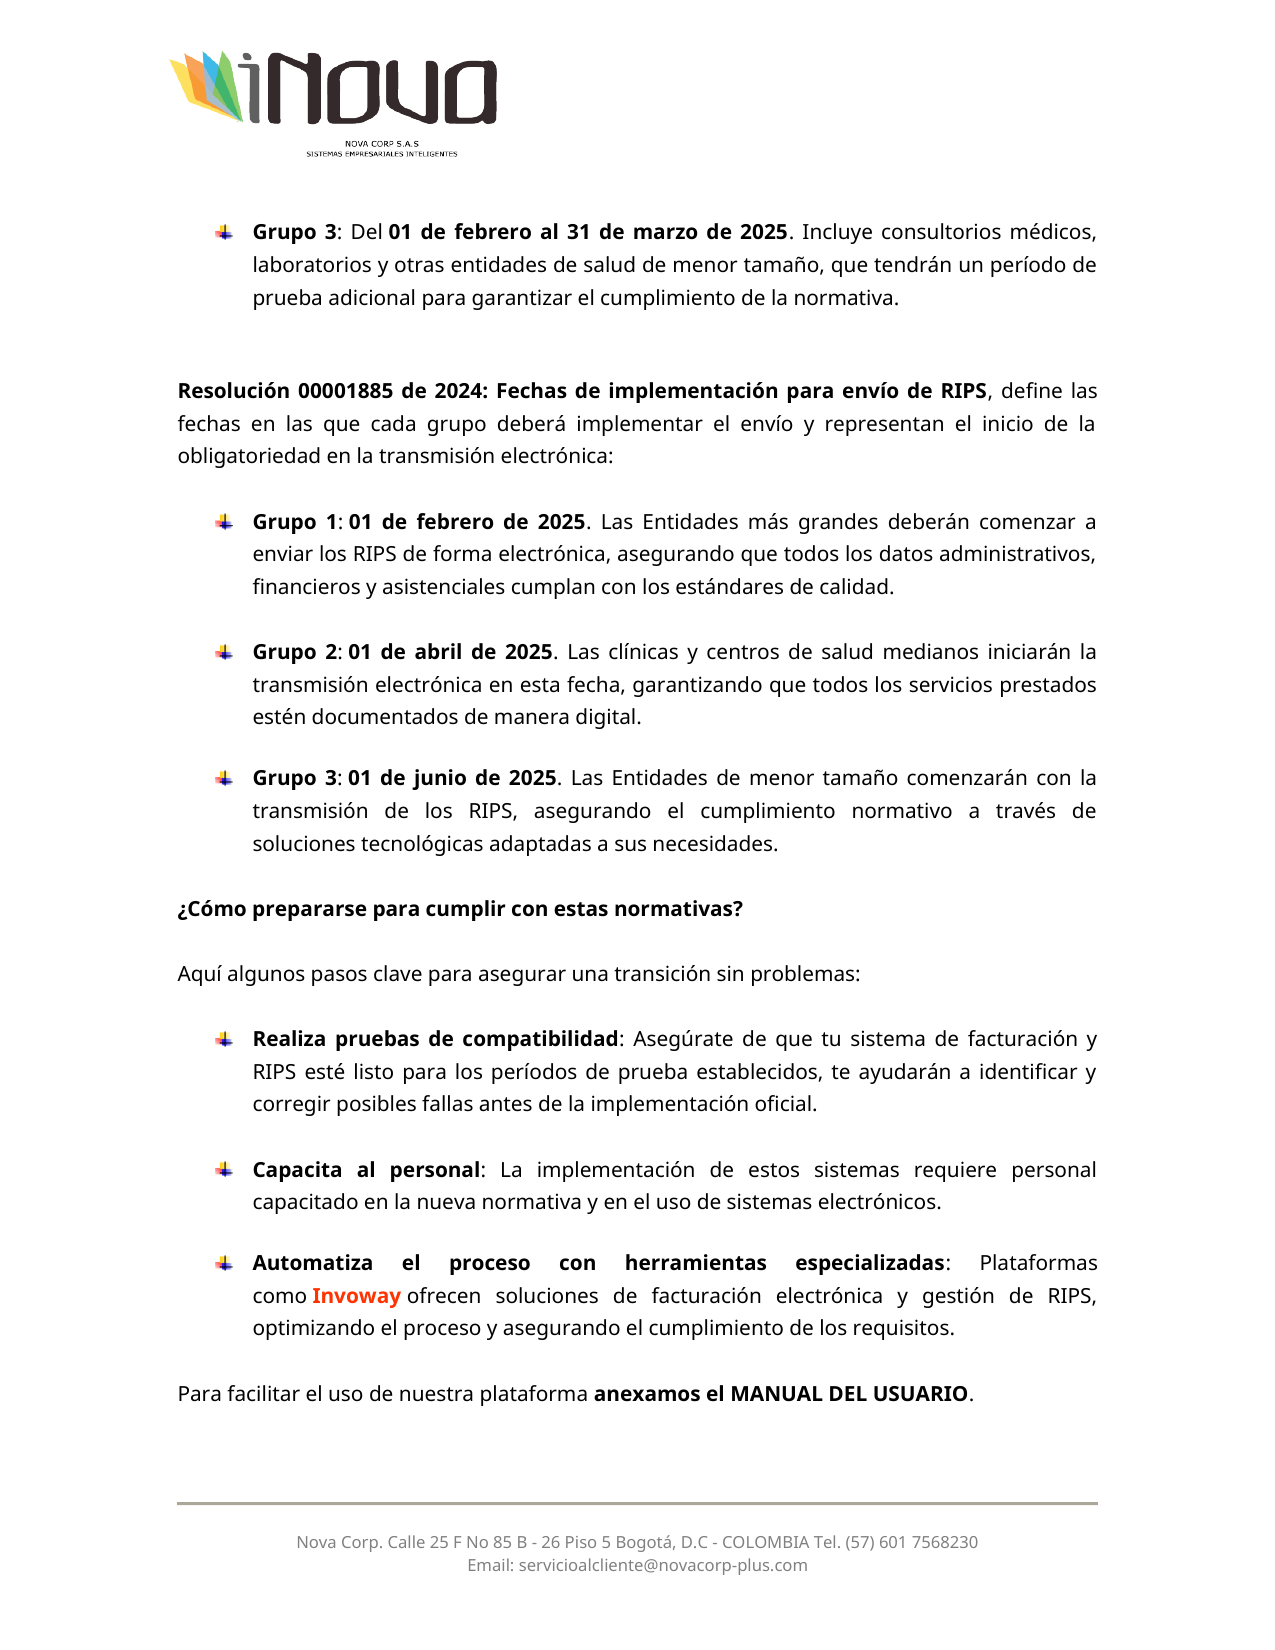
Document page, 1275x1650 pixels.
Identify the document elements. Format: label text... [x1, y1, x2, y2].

list Grupo 3: Del 01 de febrero al 31 de marzo de 2025. Incluye consultorios médicos, laboratorios y otras entidades de salud de menor tamaño, que tendrán un período de prueba adicional para garantizar el cumplimiento de la normativa. [215, 217, 1098, 311]
picture [215, 1254, 233, 1271]
picture [215, 512, 233, 530]
picture [215, 223, 233, 240]
picture [215, 1030, 233, 1047]
text Para facilitar el uso de nuestra plataforma anexamos el MANUAL DEL USUARIO. [177, 1379, 1098, 1408]
list Automatiza el proceso con herramientas especializadas: Plataformas como Invoway ofrecen soluciones de facturación electrónica y gestión de RIPS, optimizando el proceso y asegurando el cumplimiento de los requisitos. [215, 1248, 1098, 1342]
picture [150, 25, 525, 188]
picture [215, 643, 233, 660]
text Aquí algunos pasos clave para asegurar una transición sin problemas: [177, 959, 1098, 987]
list Capacita al personal: La implementación de estos sistemas requiere personal capacitado en la nueva normativa y en el uso de sistemas electrónicos. [215, 1155, 1098, 1216]
list Grupo 1: 01 de febrero de 2025. Las Entidades más grandes deberán comenzar a enviar los RIPS de forma electrónica, asegurando que todos los datos administrativos, financieros y asistenciales cumplan con los estándares de calidad. [215, 507, 1098, 600]
text Resolución 00001885 de 2024: Fechas de implementación para envío de RIPS, define las fechas en las que cada grupo deberá implementar el envío y representan el inicio de la obligatoriedad en la transmisión electrónica: [177, 376, 1098, 470]
list Grupo 3: 01 de junio de 2025. Las Entidades de menor tamaño comenzarán con la transmisión de los RIPS, asegurando el cumplimiento normativo a través de soluciones tecnológicas adaptadas a sus necesidades. [215, 763, 1098, 857]
list Realiza pruebas de compatibilidad: Asegúrate de que tu sistema de facturación y RIPS esté listo para los períodos de prueba establecidos, te ayudarán a identificar y corregir posibles fallas antes de la implementación oficial. [215, 1024, 1098, 1118]
text ¿Cómo prepararse para cumplir con estas normativas? [177, 894, 1098, 922]
list Grupo 2: 01 de abril de 2025. Las clínicas y centros de salud medianos iniciarán la transmisión electrónica en esta fecha, garantizando que todos los servicios prestados estén documentados de manera digital. [215, 637, 1098, 731]
picture [215, 1160, 233, 1177]
picture [215, 769, 233, 786]
